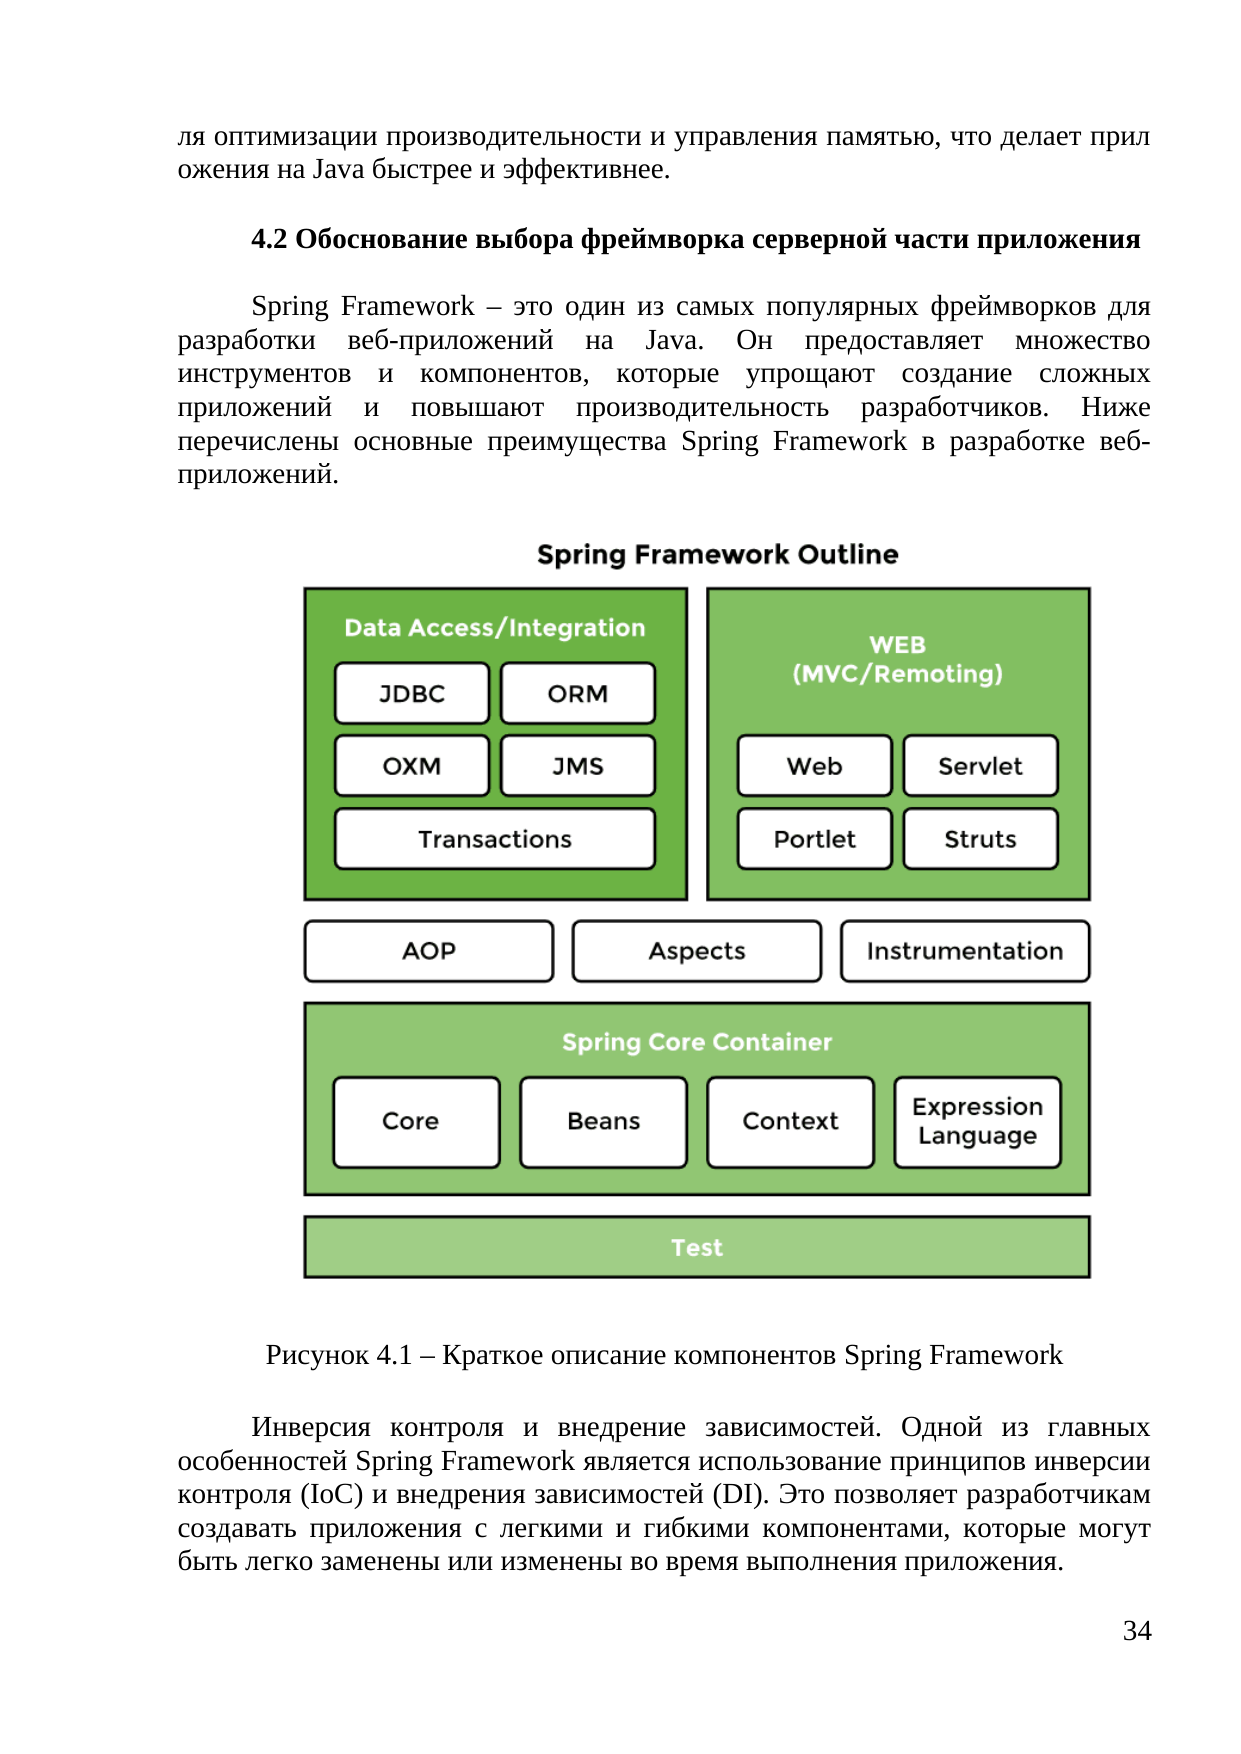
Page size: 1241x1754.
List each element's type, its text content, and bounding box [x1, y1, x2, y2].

text Spring Framework – это один из самых популярных фреймворков для разработки веб-приложений на Java. Он предоставляет множество инструментов и компонентов, которые упрощают создание сложных приложений и повышают производительность разработчиков. Ниже перечислены основные преимущества Spring Framework в разработке веб-приложений. [177, 288, 1152, 490]
text Рисунок 4.1 – Краткое описание компонентов Spring Framework [177, 1337, 1152, 1371]
picture [290, 523, 1113, 1299]
subtitle Обоснование выбора фреймворка серверной части приложения [251, 221, 1152, 255]
text Инверсия контроля и внедрение зависимостей. Одной из главных особенностей Spring Framework является использование принципов инверсии контроля (IoC) и внедрения зависимостей (DI). Это позволяет разработчикам создавать приложения с легкими и гибкими компонентами, которые могут быть легко заменены или изменены во время выполнения приложения. [177, 1409, 1152, 1577]
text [177, 118, 1152, 185]
